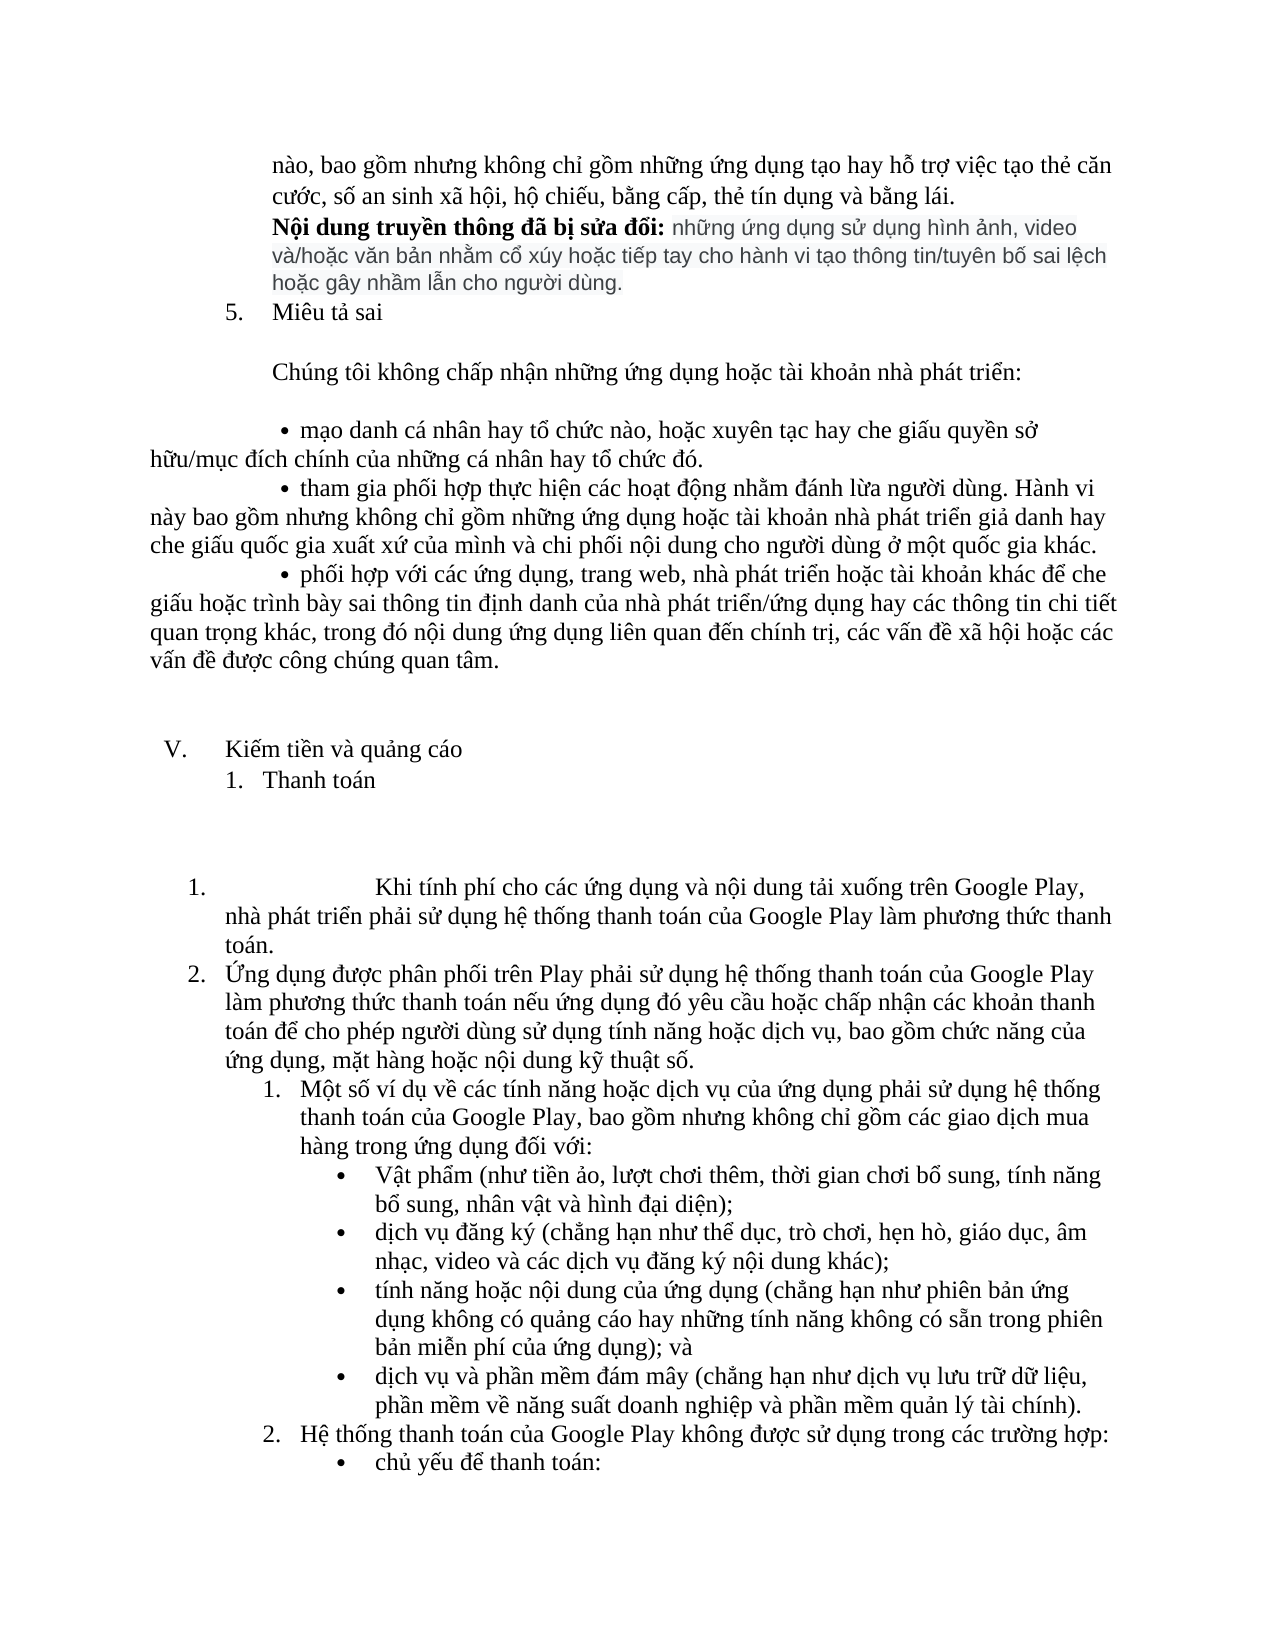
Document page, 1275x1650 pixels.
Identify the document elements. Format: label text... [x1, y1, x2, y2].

list Nội dung truyền thông đã bị sửa đổi: những ứng dụng sử dụng hình ảnh, video và/hoặc văn bản nhằm cổ xúy hoặc tiếp tay cho hành vi tạo thông tin/tuyên bố sai lệch hoặc gây nhầm lẫn cho người dùng. [272, 212, 1125, 295]
list dịch vụ đăng ký (chẳng hạn như thể dục, trò chơi, hẹn hò, giáo dục, âm nhạc, video và các dịch vụ đăng ký nội dung khác); [337, 1217, 1125, 1275]
list Hệ thống thanh toán của Google Play không được sử dụng trong các trường hợp: [262, 1419, 1125, 1447]
list Kiếm tiền và quảng cáo [187, 734, 1125, 763]
list Miêu tả sai [225, 297, 1125, 326]
list Một số ví dụ về các tính năng hoặc dịch vụ của ứng dụng phải sử dụng hệ thống thanh toán của Google Play, bao gồm nhưng không chỉ gồm các giao dịch mua hàng trong ứng dụng đối với: [262, 1074, 1125, 1160]
list Ứng dụng được phân phối trên Play phải sử dụng hệ thống thanh toán của Google Play làm phương thức thanh toán nếu ứng dụng đó yêu cầu hoặc chấp nhận các khoản thanh toán để cho phép người dùng sử dụng tính năng hoặc dịch vụ, bao gồm chức năng của ứng dụng, mặt hàng hoặc nội dung kỹ thuật số. [187, 959, 1125, 1074]
list Thanh toán [225, 765, 1125, 794]
list mạo danh cá nhân hay tổ chức nào, hoặc xuyên tạc hay che giấu quyền sở hữu/mục đích chính của những cá nhân hay tổ chức đó. [150, 415, 1125, 473]
list phối hợp với các ứng dụng, trang web, nhà phát triển hoặc tài khoản khác để che giấu hoặc trình bày sai thông tin định danh của nhà phát triển/ứng dụng hay các thông tin chi tiết quan trọng khác, trong đó nội dung ứng dụng liên quan đến chính trị, các vấn đề xã hội hoặc các vấn đề được công chúng quan tâm. [150, 559, 1125, 674]
list tham gia phối hợp thực hiện các hoạt động nhằm đánh lừa người dùng. Hành vi này bao gồm nhưng không chỉ gồm những ứng dụng hoặc tài khoản nhà phát triển giả danh hay che giấu quốc gia xuất xứ của mình và chi phối nội dung cho người dùng ở một quốc gia khác. [150, 473, 1125, 559]
list Khi tính phí cho các ứng dụng và nội dung tải xuống trên Google Play, nhà phát triển phải sử dụng hệ thống thanh toán của Google Play làm phương thức thanh toán. [187, 872, 1125, 959]
list chủ yếu để thanh toán: [337, 1447, 1125, 1476]
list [272, 150, 1125, 210]
list Vật phẩm (như tiền ảo, lượt chơi thêm, thời gian chơi bổ sung, tính năng bổ sung, nhân vật và hình đại diện); [337, 1160, 1125, 1217]
text Chúng tôi không chấp nhận những ứng dụng hoặc tài khoản nhà phát triển: [197, 357, 1125, 386]
list dịch vụ và phần mềm đám mây (chẳng hạn như dịch vụ lưu trữ dữ liệu, phần mềm về năng suất doanh nghiệp và phần mềm quản lý tài chính). [337, 1361, 1125, 1419]
list tính năng hoặc nội dung của ứng dụng (chẳng hạn như phiên bản ứng dụng không có quảng cáo hay những tính năng không có sẵn trong phiên bản miễn phí của ứng dụng); và [337, 1275, 1125, 1361]
